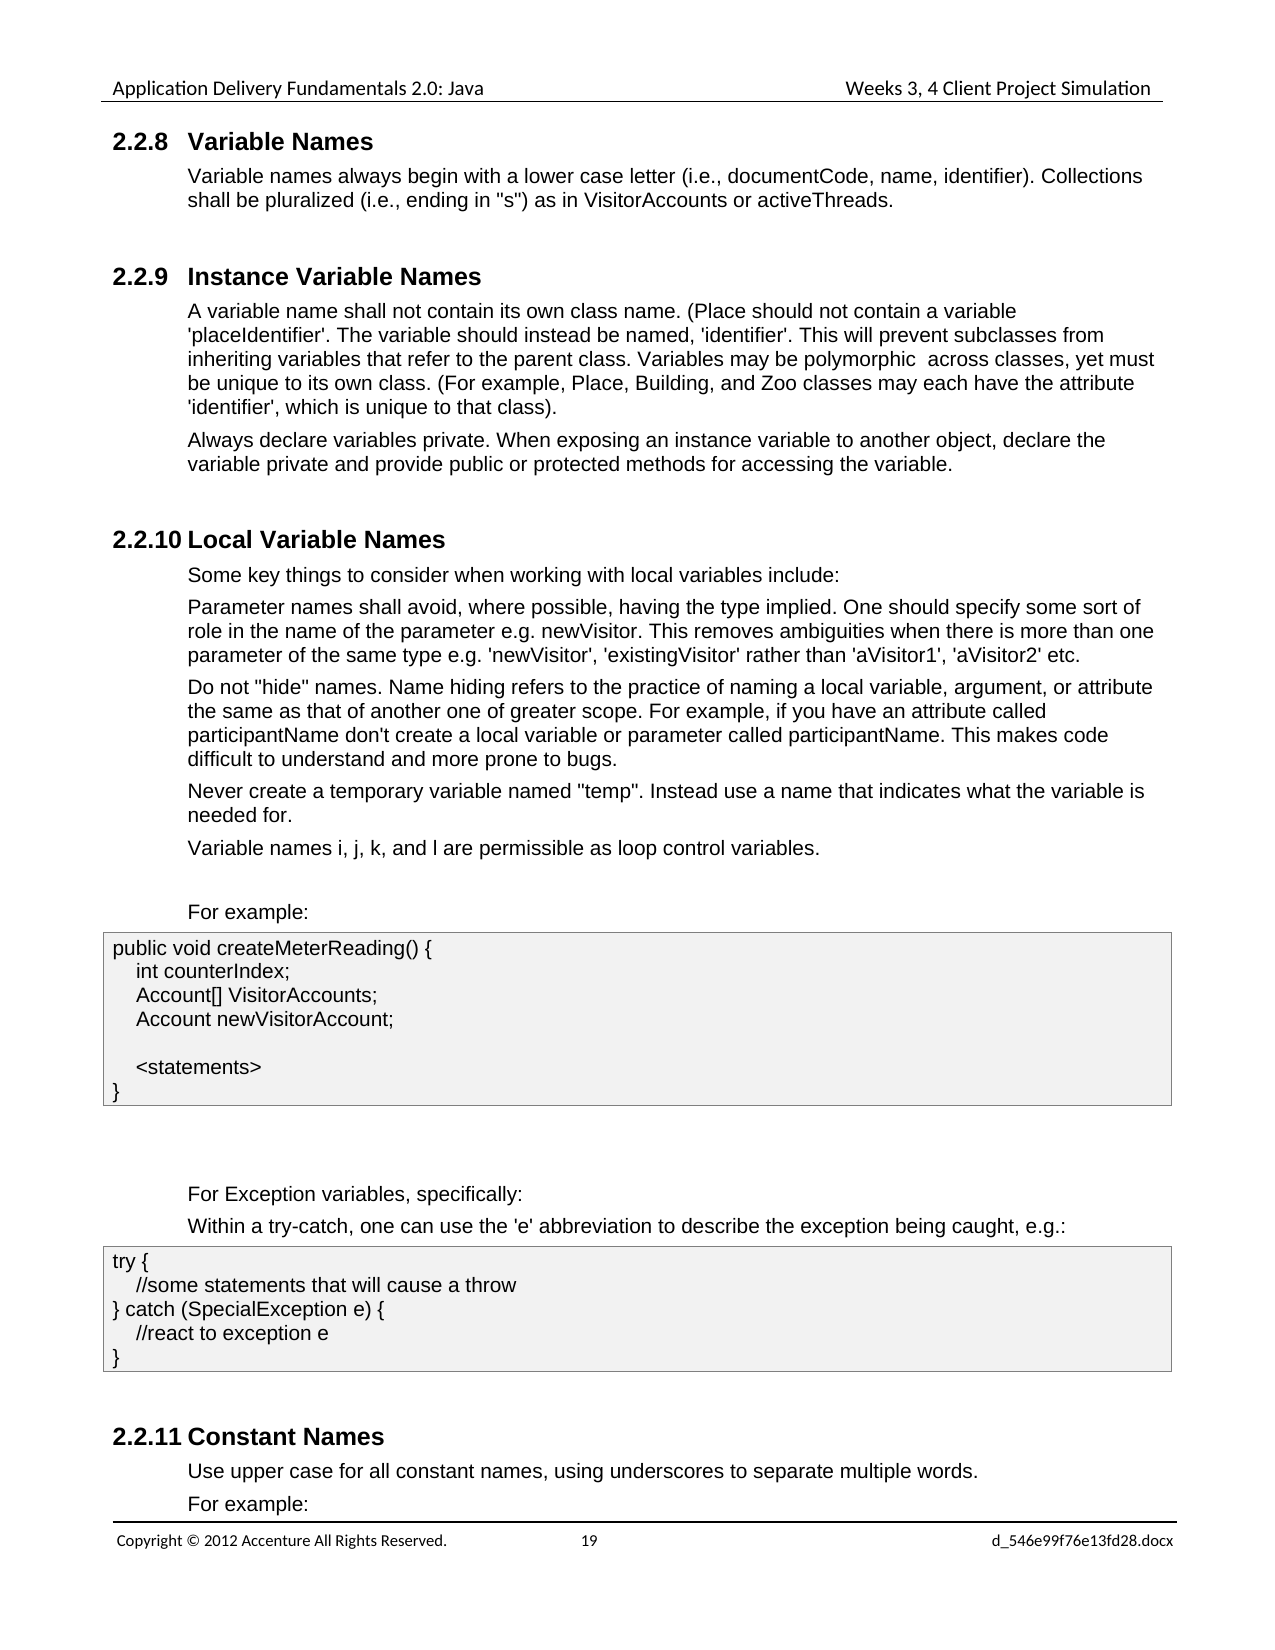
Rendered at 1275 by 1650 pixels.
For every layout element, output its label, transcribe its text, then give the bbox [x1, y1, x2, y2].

text public void createMeterReading() { int counterIndex; Account[] VisitorAccounts; Account newVisitorAccount; <statements> } [104, 933, 1171, 1105]
text For example: [187, 900, 1162, 924]
text Variable names always begin with a lower case letter (i.e., documentCode, name, identifier). Collections shall be pluralized (i.e., ending in "s") as in VisitorAccounts or activeThreads. [187, 164, 1162, 212]
subtitle Variable Names [112, 127, 1162, 156]
text Always declare variables private. When exposing an instance variable to another object, declare the variable private and provide public or protected methods for accessing the variable. [187, 427, 1162, 475]
text Use upper case for all constant names, using underscores to separate multiple words. [187, 1459, 1162, 1483]
text A variable name shall not contain its own class name. (Place should not contain a variable 'placeIdentifier'. The variable should instead be named, 'identifier'. This will prevent subclasses from inheriting variables that refer to the parent class. Variables may be polymorphic across classes, yet must be unique to its own class. (For example, Place, Building, and Zoo classes may each have the attribute 'identifier', which is unique to that class). [187, 299, 1162, 419]
text Within a try-catch, one can use the 'e' abbreviation to describe the exception being caught, e.g.: [187, 1214, 1162, 1238]
subtitle Local Variable Names [112, 525, 1162, 554]
text For example: [187, 1491, 1162, 1515]
subtitle Constant Names [112, 1422, 1162, 1451]
text Variable names i, j, k, and l are permissible as loop control variables. [187, 835, 1162, 859]
text Parameter names shall avoid, where possible, having the type implied. One should specify some sort of role in the name of the parameter e.g. newVisitor. This removes ambiguities when there is more than one parameter of the same type e.g. 'newVisitor', 'existingVisitor' rather than 'aVisitor1', 'aVisitor2' etc. [187, 595, 1162, 667]
text Never create a temporary variable named "temp". Instead use a name that indicates what the variable is needed for. [187, 779, 1162, 827]
subtitle Instance Variable Names [112, 262, 1162, 291]
text For Exception variables, specifically: [187, 1181, 1162, 1205]
text Some key things to consider when working with local variables include: [187, 562, 1162, 586]
text Do not "hide" names. Name hiding refers to the practice of naming a local variable, argument, or attribute the same as that of another one of greater scope. For example, if you have an attribute called participantName don't create a local variable or parameter called participantName. This makes code difficult to understand and more prone to bugs. [187, 675, 1162, 771]
text try { //some statements that will cause a throw } catch (SpecialException e) { //react to exception e } [104, 1247, 1171, 1371]
